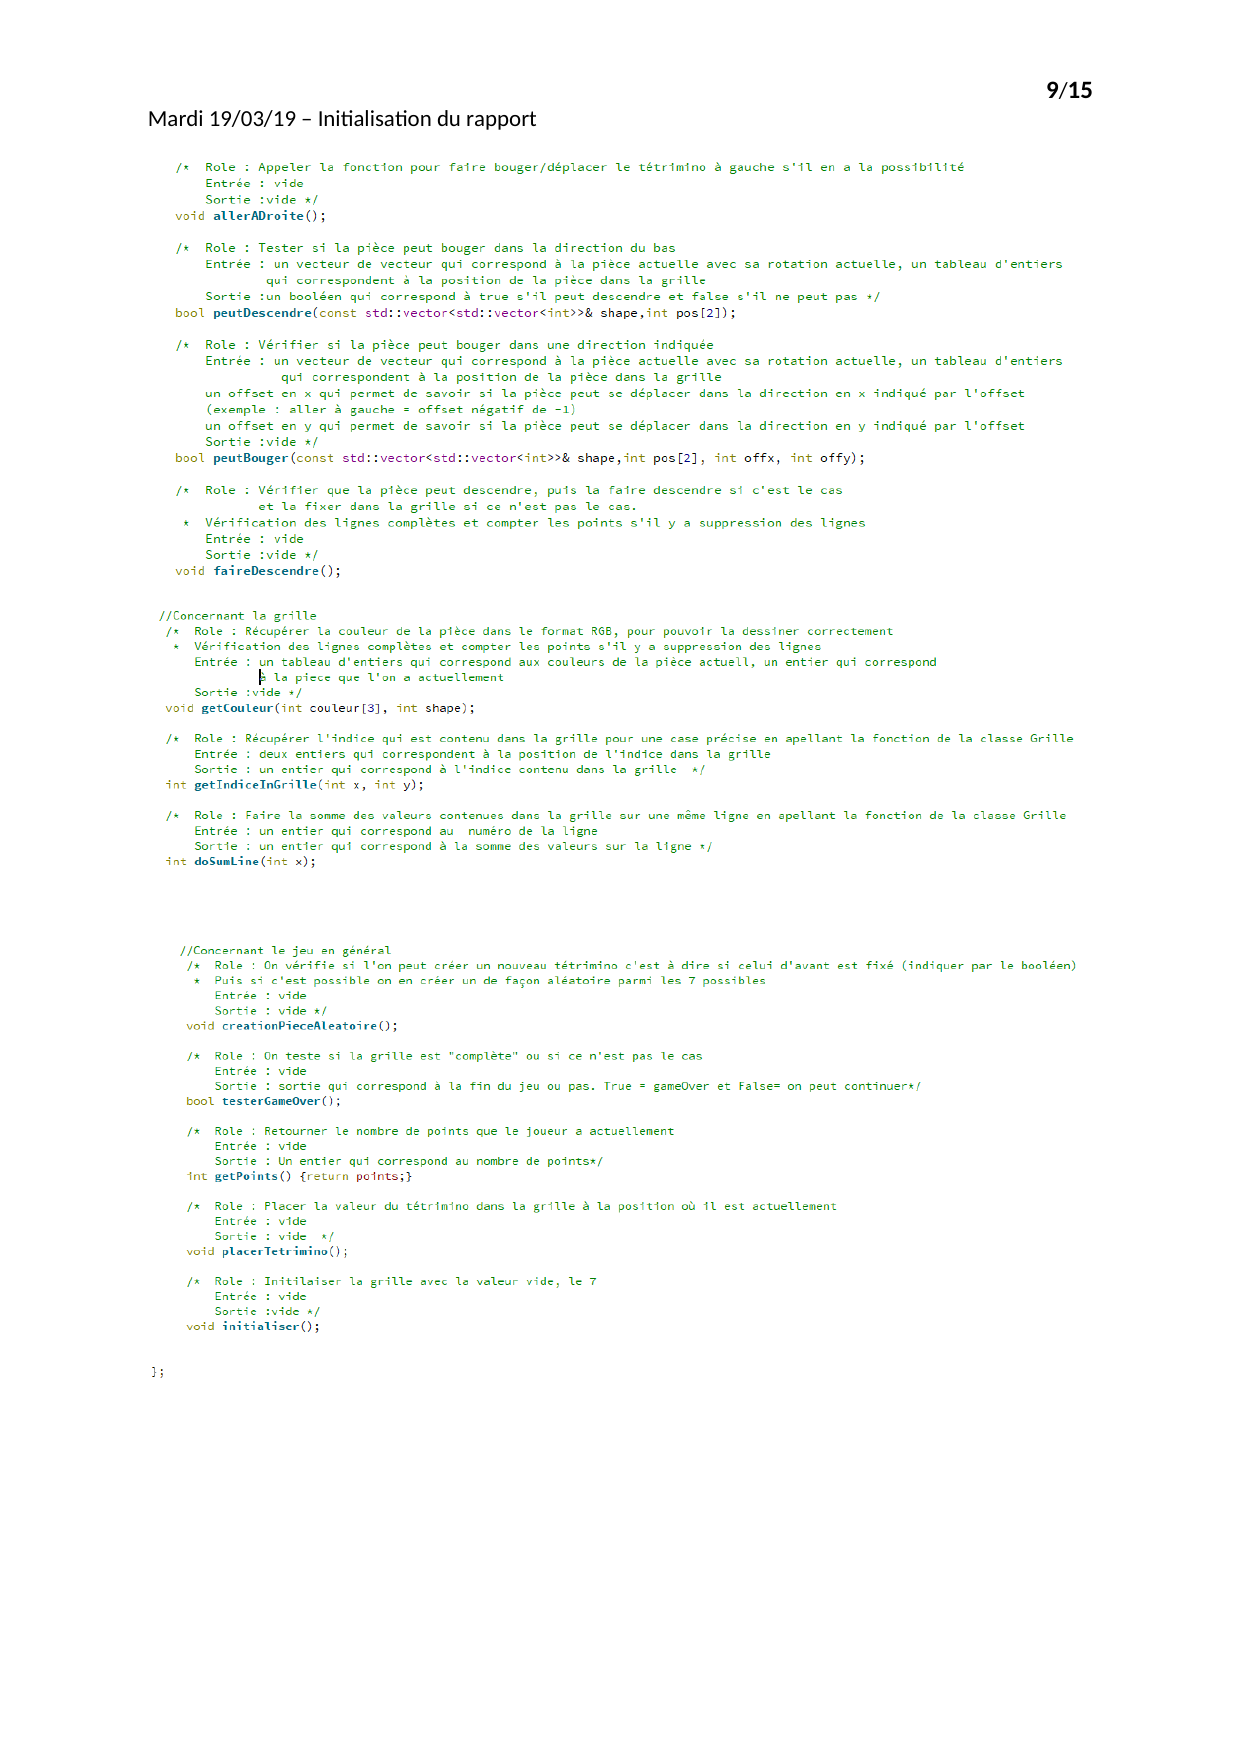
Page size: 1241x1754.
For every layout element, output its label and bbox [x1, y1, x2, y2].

picture [147, 938, 1093, 1380]
picture [147, 601, 1093, 920]
picture [147, 147, 1093, 583]
